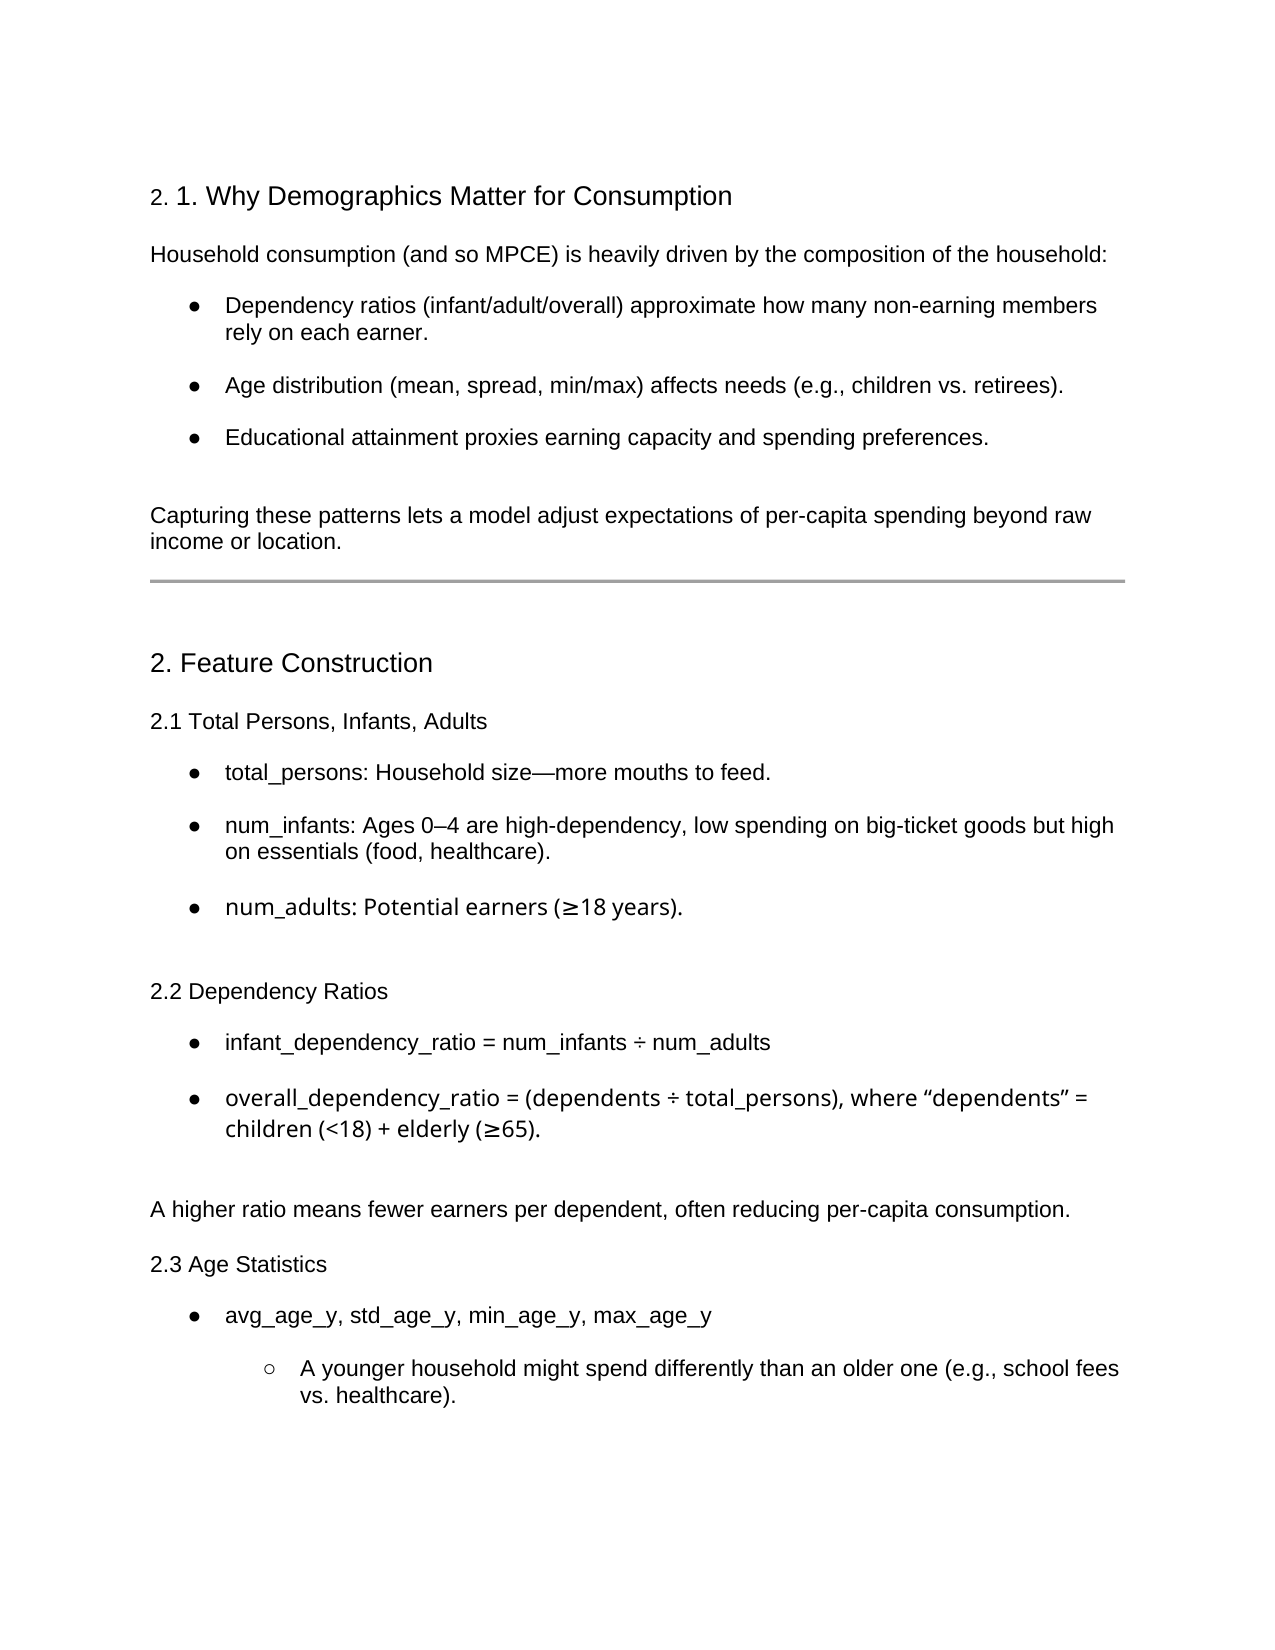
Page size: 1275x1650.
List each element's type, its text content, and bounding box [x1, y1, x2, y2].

list A younger household might spend differently than an older one (e.g., school fees vs. healthcare). [262, 1355, 1125, 1434]
list avg_age_y, std_age_y, min_age_y, max_age_y [187, 1302, 1125, 1355]
list overall_dependency_ratio = (dependents ÷ total_persons), where “dependents” = children (<18) + elderly (≥65). [187, 1082, 1125, 1171]
subtitle 2.3 Age Statistics [150, 1251, 1125, 1277]
list total_persons: Household size—more mouths to feed. [187, 759, 1125, 812]
list num_infants: Ages 0–4 are high-dependency, low spending on big-ticket goods but high on essentials (food, healthcare). [187, 812, 1125, 891]
text A higher ratio means fewer earners per dependent, often reducing per-capita consumption. [150, 1196, 1125, 1222]
subtitle 2.2 Dependency Ratios [150, 978, 1125, 1004]
list Age distribution (mean, spread, min/max) affects needs (e.g., children vs. retirees). [187, 372, 1125, 424]
list Dependency ratios (infant/adult/overall) approximate how many non-earning members rely on each earner. [187, 292, 1125, 372]
list infant_dependency_ratio = num_infants ÷ num_adults [187, 1029, 1125, 1082]
text 2. 1. Why Demographics Matter for Consumption [150, 180, 1125, 211]
subtitle 2. Feature Construction [150, 647, 1125, 679]
text Household consumption (and so MPCE) is heavily driven by the composition of the household: [150, 241, 1125, 267]
subtitle 2.1 Total Persons, Infants, Adults [150, 708, 1125, 734]
list num_adults: Potential earners (≥18 years). [187, 891, 1125, 948]
text Capturing these patterns lets a model adjust expectations of per-capita spending beyond raw income or location. [150, 502, 1125, 555]
list Educational attainment proxies earning capacity and spending preferences. [187, 424, 1125, 477]
